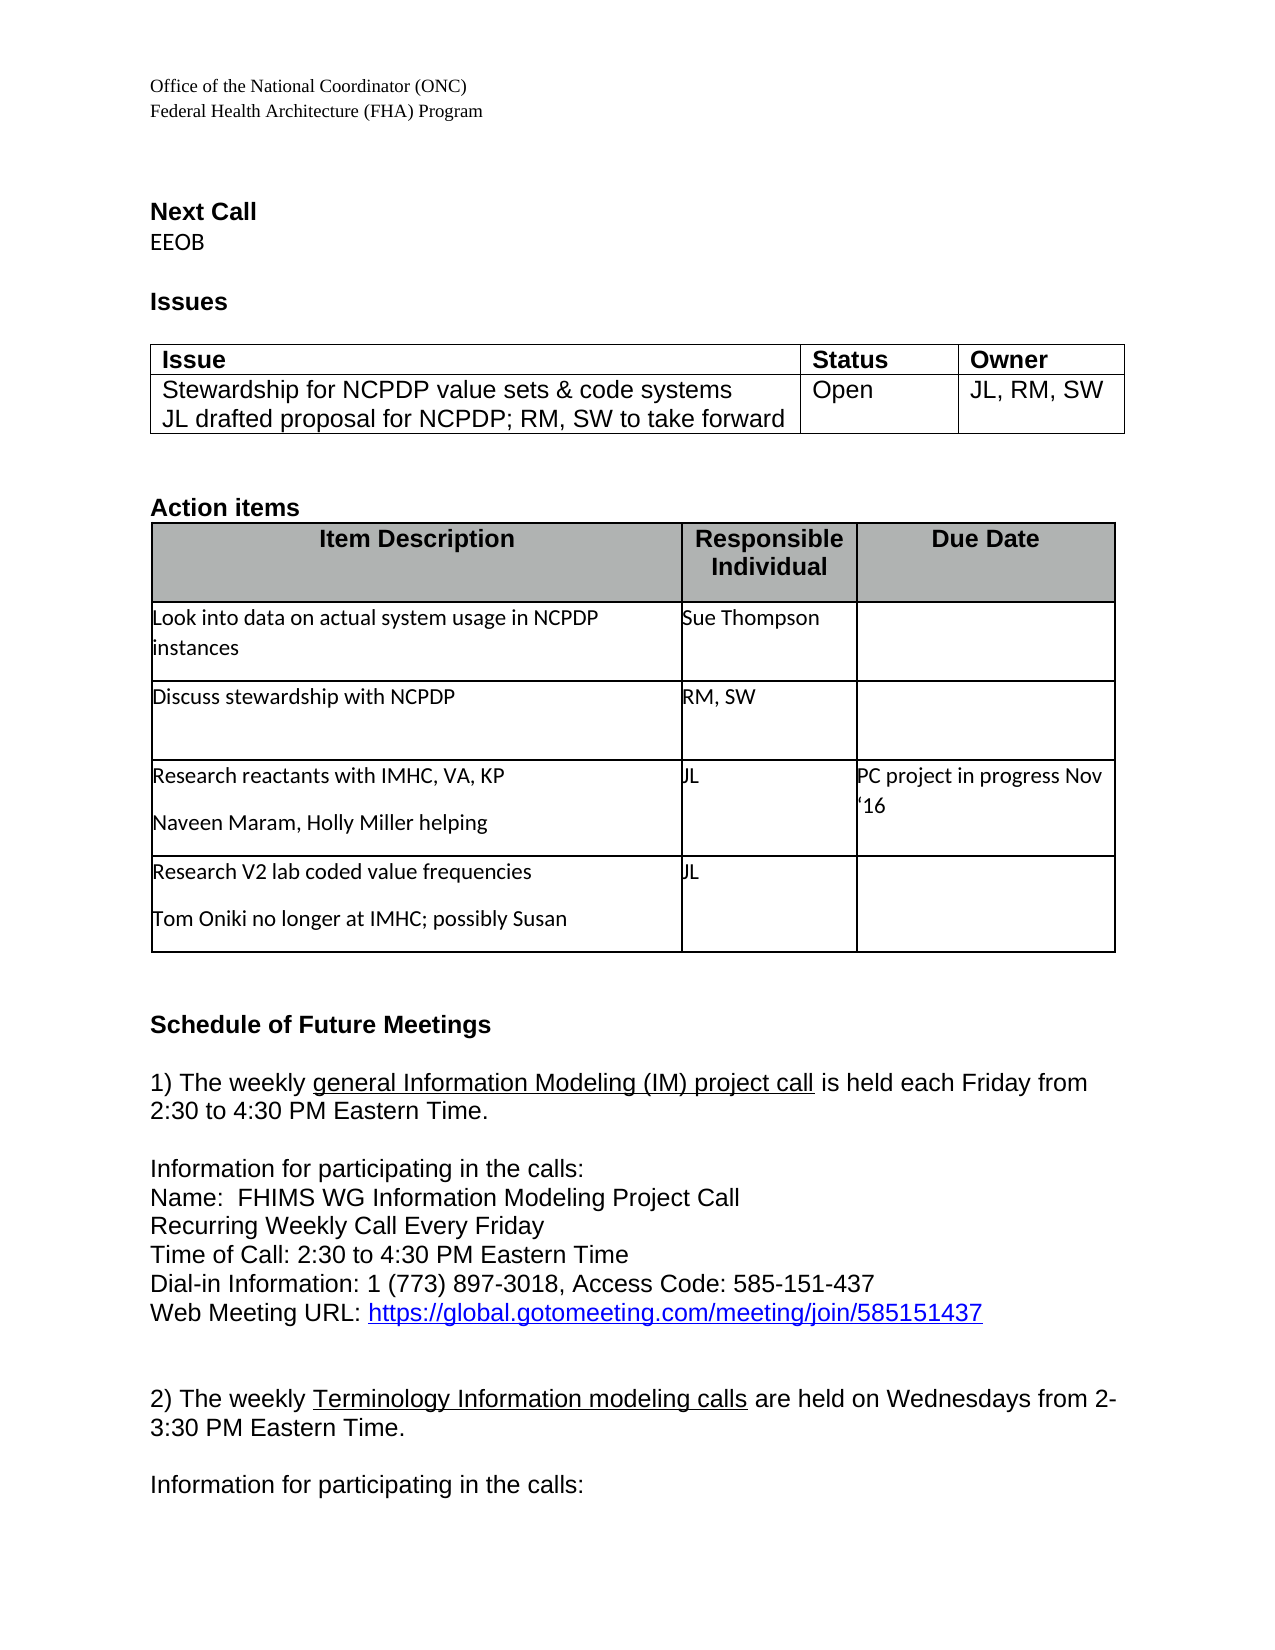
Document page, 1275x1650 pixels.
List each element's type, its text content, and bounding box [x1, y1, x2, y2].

text Recurring Weekly Call Every Friday [150, 1211, 1125, 1240]
text Time of Call: 2:30 to 4:30 PM Eastern Time [150, 1240, 1125, 1269]
table_header Issue [151, 345, 800, 374]
table_cell PC project in progress Nov ‘16 [858, 761, 1114, 855]
table_cell [858, 603, 1114, 680]
text Dial-in Information: 1 (773) 897-3018, Access Code: 585-151-437 [150, 1269, 1125, 1298]
table_cell Look into data on actual system usage in NCPDP instances [153, 603, 681, 680]
table_cell Discuss stewardship with NCPDP [153, 682, 681, 759]
table_cell JL [683, 857, 856, 951]
table_header Status [801, 345, 958, 374]
table_cell Research reactants with IMHC, VA, KP Naveen Maram, Holly Miller helping [153, 761, 681, 855]
text Action items [150, 493, 1125, 522]
table_cell [858, 857, 1114, 951]
text Information for participating in the calls: [150, 1154, 1125, 1183]
table_cell Open [801, 375, 958, 432]
table_header Item Description [153, 524, 681, 601]
table_cell RM, SW [683, 682, 856, 759]
subtitle Issues [150, 287, 1125, 315]
table_header Responsible Individual [683, 524, 856, 601]
text Information for participating in the calls: [150, 1470, 1125, 1499]
table_cell [858, 682, 1114, 759]
table_header Owner [959, 345, 1124, 374]
table_cell JL, RM, SW [959, 375, 1124, 432]
table_cell JL [683, 761, 856, 855]
text EEOB [150, 226, 1125, 256]
subtitle Next Call [150, 197, 1125, 226]
text Schedule of Future Meetings [150, 1010, 1125, 1039]
table_cell Sue Thompson [683, 603, 856, 680]
table_header Due Date [858, 524, 1114, 601]
text Web Meeting URL: https://global.gotomeeti​ng.com/meeting/join/5851​51437 [150, 1298, 1125, 1326]
text 2) The weekly Terminology Information modeling calls are held on Wednesdays from 2-3:30 PM Eastern Time. [150, 1384, 1125, 1441]
text 1) The weekly general Information Modeling (IM) project call is held each Friday from 2:30 to 4:30 PM Eastern Time. [150, 1068, 1125, 1125]
text Name: FHIMS WG Information Modeling Project Call [150, 1183, 1125, 1211]
table_cell Research V2 lab coded value frequencies Tom Oniki no longer at IMHC; possibly Susan [153, 857, 681, 951]
table_cell Stewardship for NCPDP value sets & code systems JL drafted proposal for NCPDP; RM, SW to take forward [151, 375, 800, 432]
